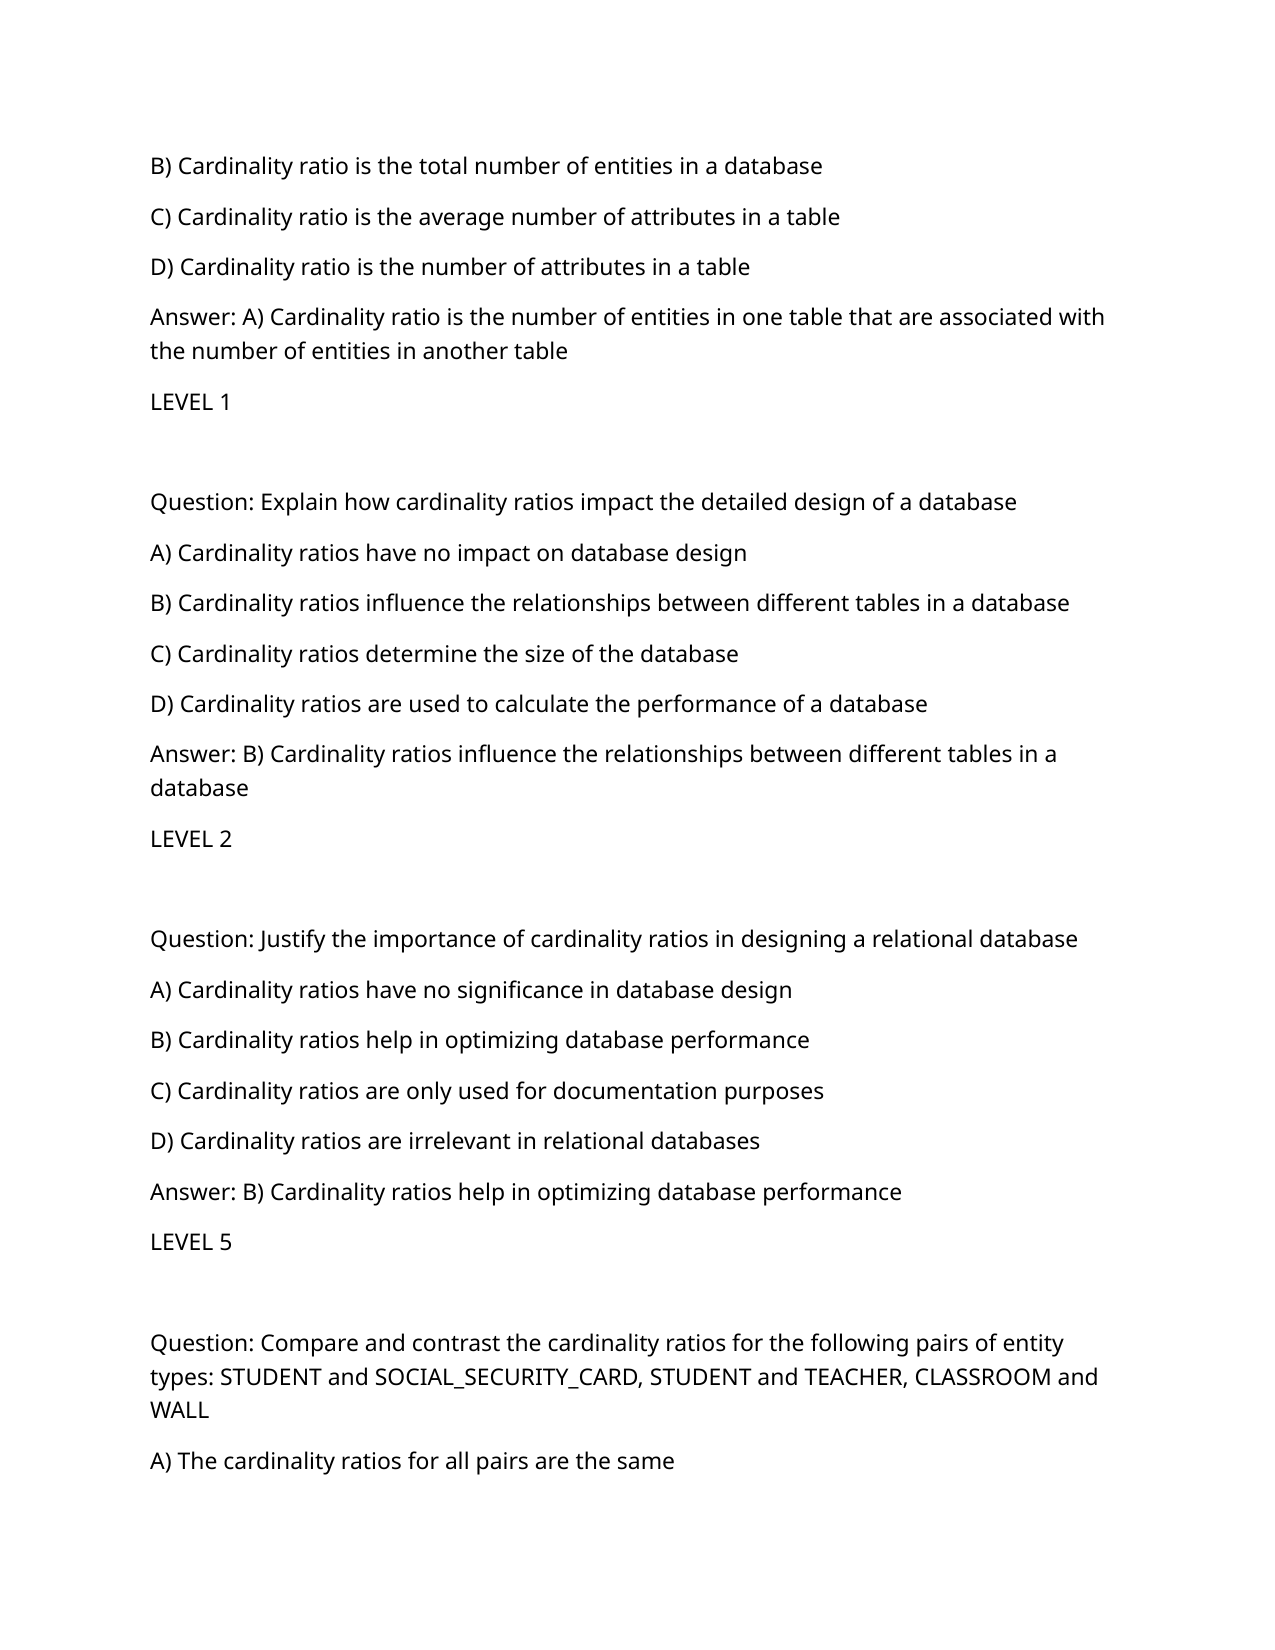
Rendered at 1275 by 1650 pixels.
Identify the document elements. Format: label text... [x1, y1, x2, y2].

text A) The cardinality ratios for all pairs are the same [150, 1444, 1125, 1476]
text Question: Justify the importance of cardinality ratios in designing a relational database [150, 923, 1125, 954]
text Answer: A) Cardinality ratio is the number of entities in one table that are associated with the number of entities in another table [150, 301, 1125, 366]
text Answer: B) Cardinality ratios influence the relationships between different tables in a database [150, 738, 1125, 803]
text LEVEL 5 [150, 1226, 1125, 1257]
text A) Cardinality ratios have no significance in database design [150, 974, 1125, 1005]
text Answer: B) Cardinality ratios help in optimizing database performance [150, 1175, 1125, 1207]
text C) Cardinality ratios determine the size of the database [150, 637, 1125, 669]
text A) Cardinality ratios have no impact on database design [150, 537, 1125, 568]
text LEVEL 2 [150, 822, 1125, 854]
text Question: Compare and contrast the cardinality ratios for the following pairs of entity types: STUDENT and SOCIAL_SECURITY_CARD, STUDENT and TEACHER, CLASSROOM and WALL [150, 1327, 1125, 1425]
text C) Cardinality ratio is the average number of attributes in a table [150, 200, 1125, 232]
text C) Cardinality ratios are only used for documentation purposes [150, 1074, 1125, 1106]
text LEVEL 1 [150, 385, 1125, 417]
text D) Cardinality ratios are irrelevant in relational databases [150, 1125, 1125, 1156]
text B) Cardinality ratios influence the relationships between different tables in a database [150, 587, 1125, 618]
text D) Cardinality ratio is the number of attributes in a table [150, 251, 1125, 282]
text D) Cardinality ratios are used to calculate the performance of a database [150, 688, 1125, 719]
text B) Cardinality ratio is the total number of entities in a database [150, 150, 1125, 181]
text Question: Explain how cardinality ratios impact the detailed design of a database [150, 486, 1125, 517]
text B) Cardinality ratios help in optimizing database performance [150, 1024, 1125, 1055]
